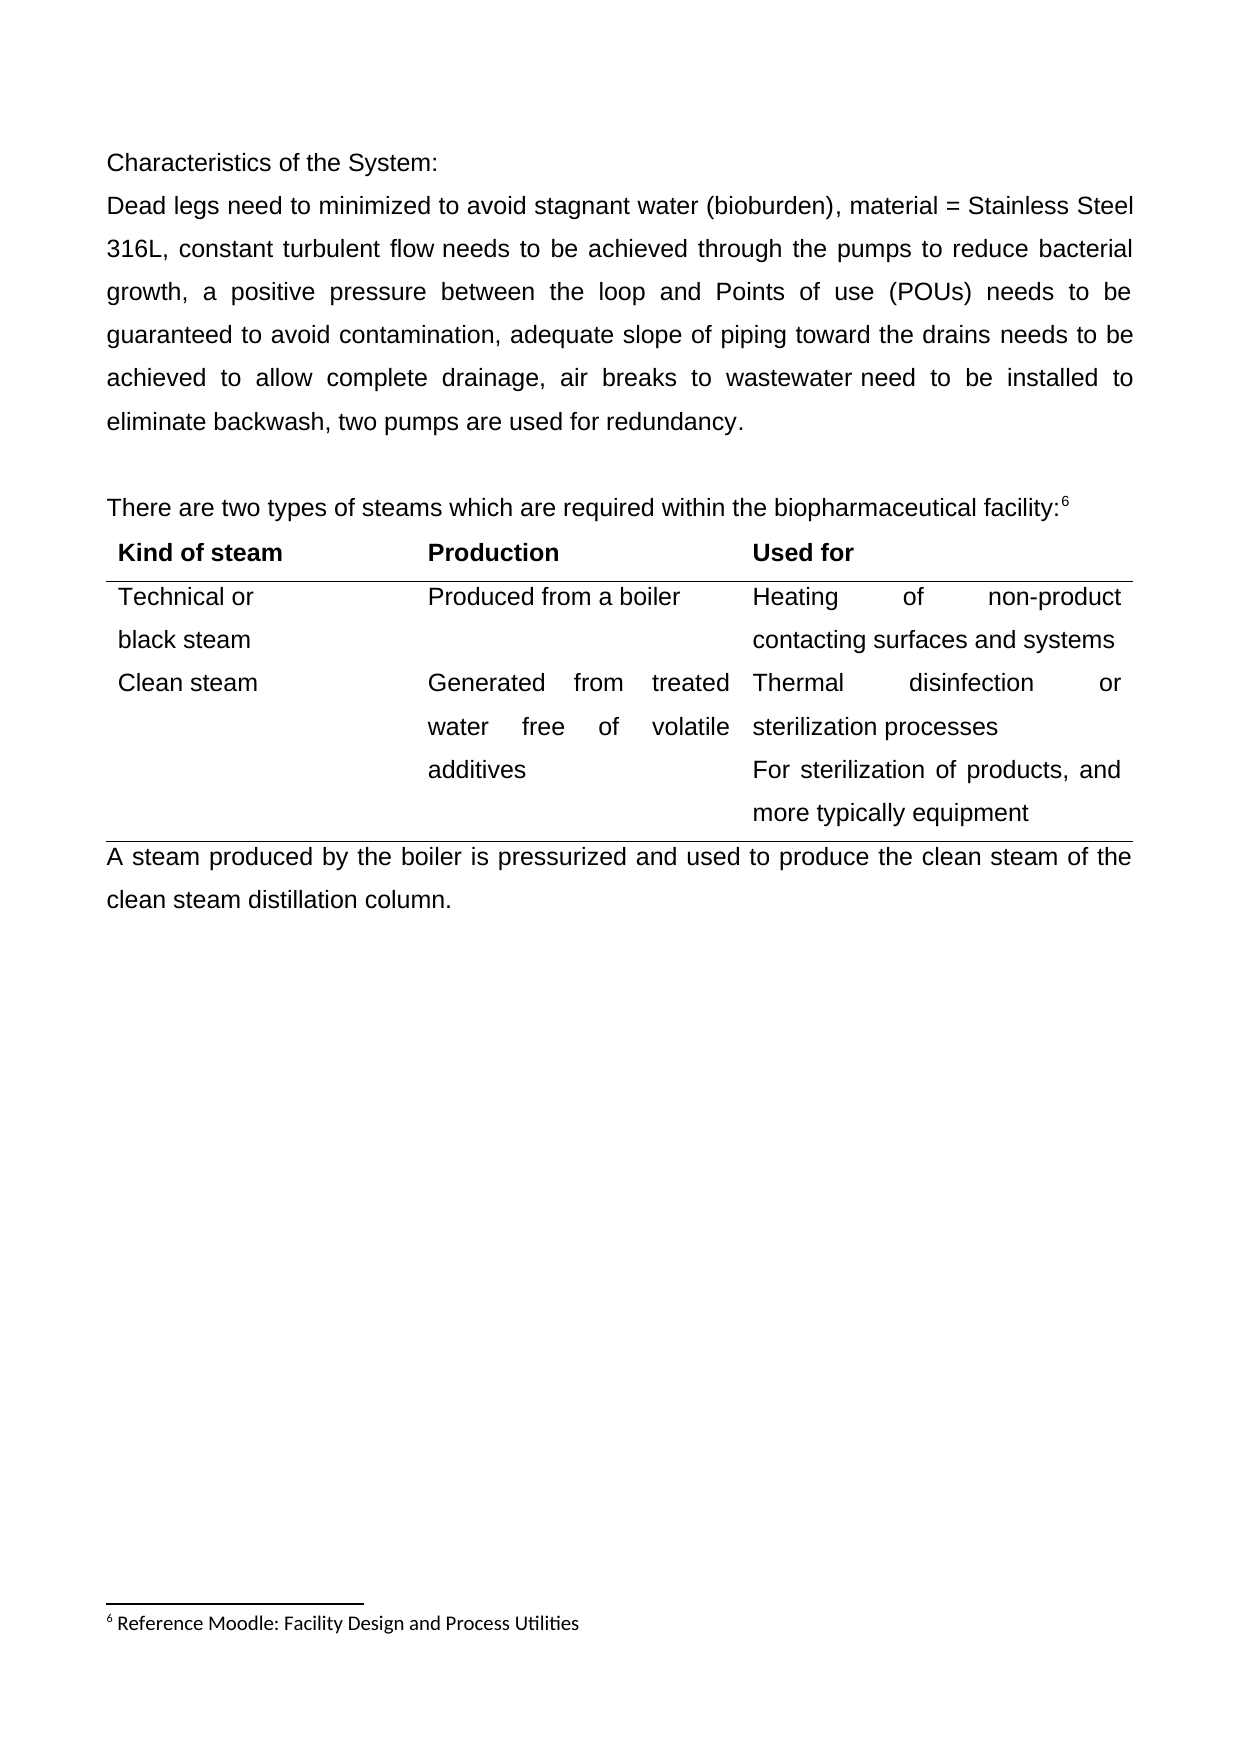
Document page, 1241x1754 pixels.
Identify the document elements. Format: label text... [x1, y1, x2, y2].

text Characteristics of the System: [106, 148, 1134, 176]
table_cell Technical or black steam [106, 582, 416, 668]
text Dead legs need to minimized to avoid stagnant water (bioburden), material = Stainless Steel 316L, constant turbulent flow needs to be achieved through the pumps to reduce bacterial growth, a positive pressure between the loop and Points of use (POUs) needs to be guaranteed to avoid contamination, adequate slope of piping toward the drains needs to be achieved to allow complete drainage, air breaks to wastewater need to be installed to eliminate backwash, two pumps are used for redundancy. [106, 191, 1134, 435]
table_header Production [416, 538, 741, 581]
table_cell Produced from a boiler [416, 582, 741, 668]
text There are two types of steams which are required within the biopharmaceutical facility: [106, 493, 1134, 521]
table_cell Heating of non-product contacting surfaces and systems [741, 582, 1133, 668]
table_cell Clean steam [106, 668, 416, 841]
table_cell Generated from treated water free of volatile additives [416, 668, 741, 841]
table_header Used for [741, 538, 1133, 581]
text A steam produced by the boiler is pressurized and used to produce the clean steam of the clean steam distillation column. [106, 842, 1134, 914]
table_cell Thermal disinfection or sterilization processes For sterilization of products, and more typically equipment [741, 668, 1133, 841]
table_header Kind of steam [106, 538, 416, 581]
